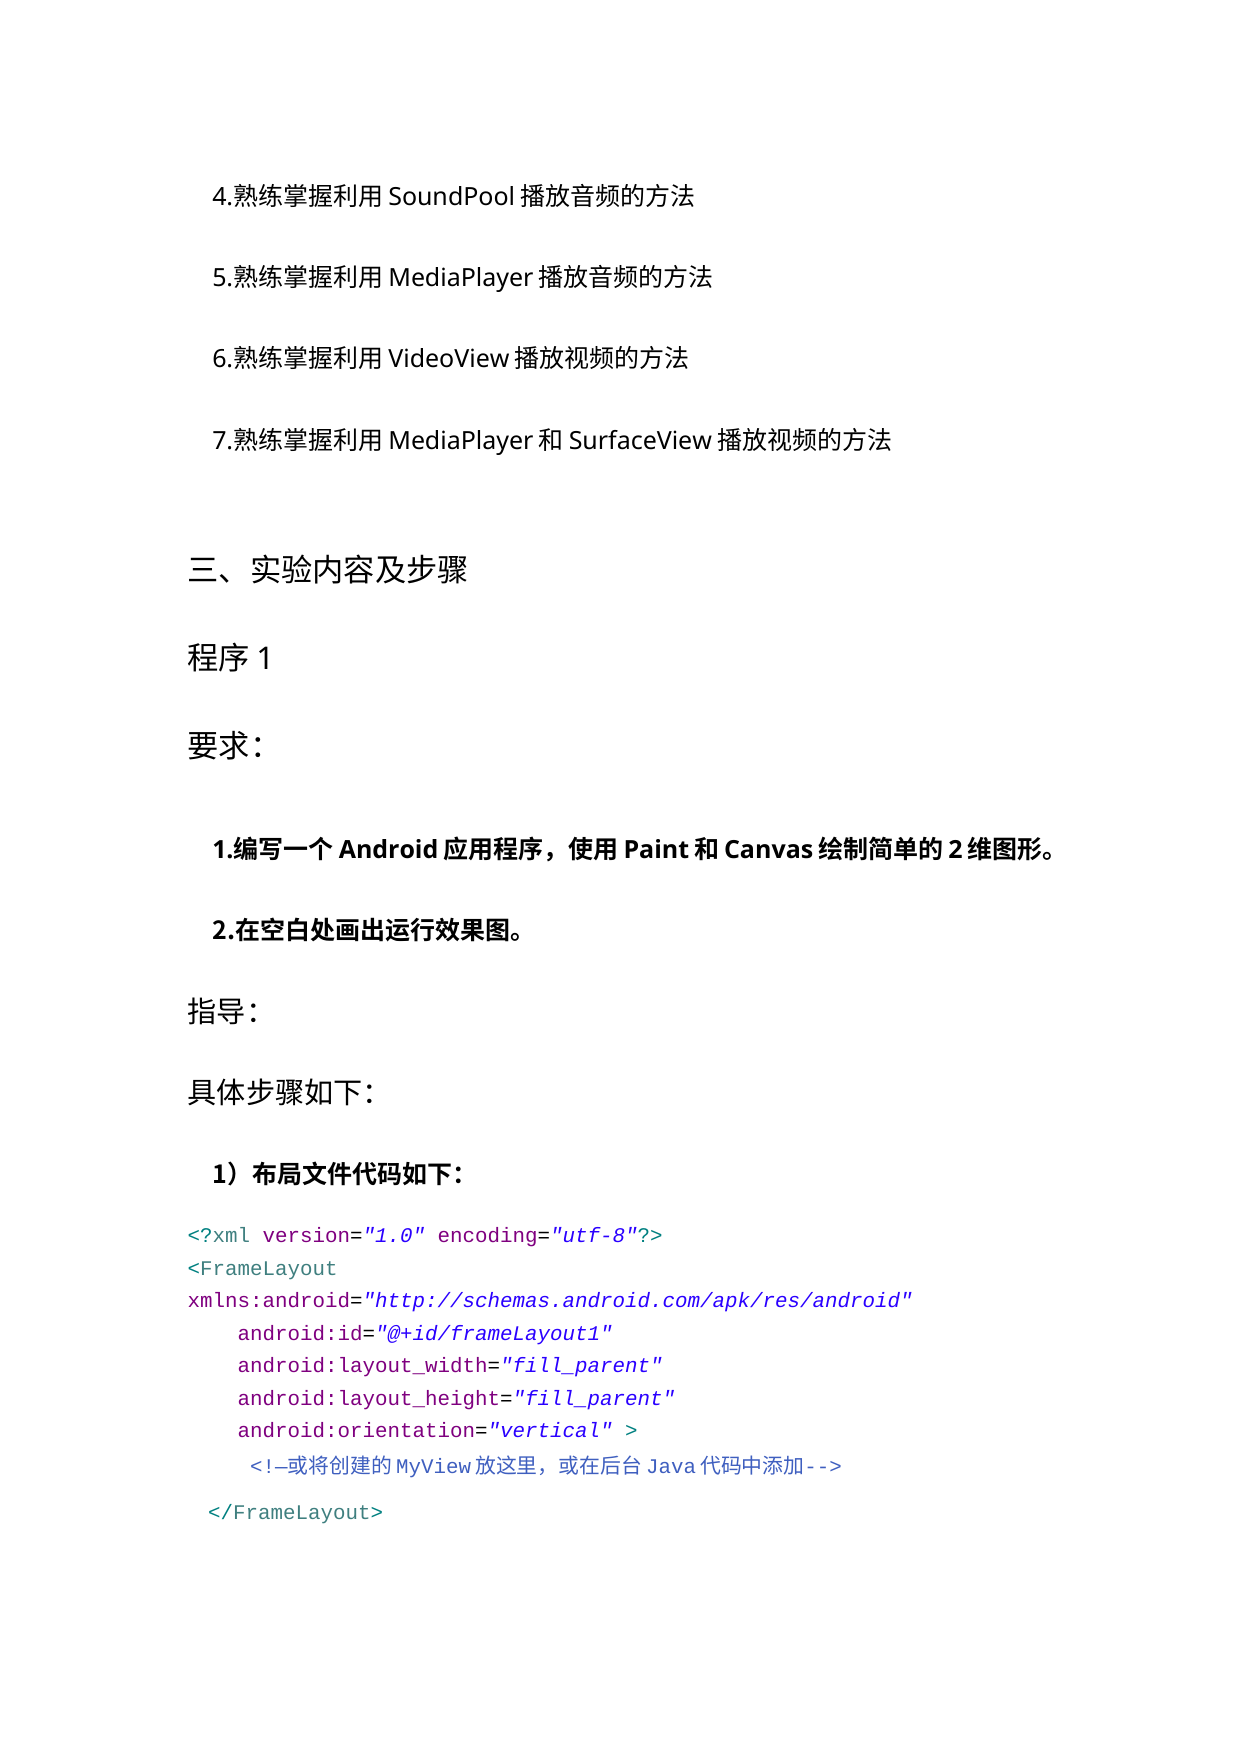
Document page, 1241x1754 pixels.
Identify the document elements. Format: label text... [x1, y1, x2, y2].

text <FrameLayout xmlns:android="http://schemas.android.com/apk/res/android" [187, 1254, 1053, 1319]
text 4.熟练掌握利用SoundPool播放音频的方法 [187, 162, 1053, 227]
text android:orientation="vertical" > [187, 1416, 1053, 1449]
text 具体步骤如下： [187, 1059, 1053, 1124]
text 6.熟练掌握利用VideoView播放视频的方法 [187, 324, 1053, 389]
text 2.在空白处画出运行效果图。 [187, 896, 1053, 961]
text <?xml version="1.0" encoding="utf-8"?> [187, 1221, 1053, 1254]
text 程序1 [187, 623, 1053, 688]
text </FrameLayout> [187, 1497, 1053, 1530]
text android:id="@+id/frameLayout1" [187, 1319, 1053, 1351]
text android:layout_width="fill_parent" [187, 1351, 1053, 1384]
text 1）布局文件代码如下： [187, 1140, 1053, 1205]
text 指导： [187, 977, 1053, 1042]
text 1.编写一个Android应用程序，使用Paint和Canvas绘制简单的2维图形。 [187, 815, 1053, 880]
text 7.熟练掌握利用MediaPlayer和SurfaceView播放视频的方法 [187, 406, 1053, 471]
text 要求： [187, 711, 1053, 776]
text 三、实验内容及步骤 [187, 536, 1053, 601]
text 5.熟练掌握利用MediaPlayer播放音频的方法 [187, 243, 1053, 308]
text <!—或将创建的MyView放这里，或在后台Java代码中添加--> [187, 1449, 1053, 1481]
text android:layout_height="fill_parent" [187, 1384, 1053, 1416]
